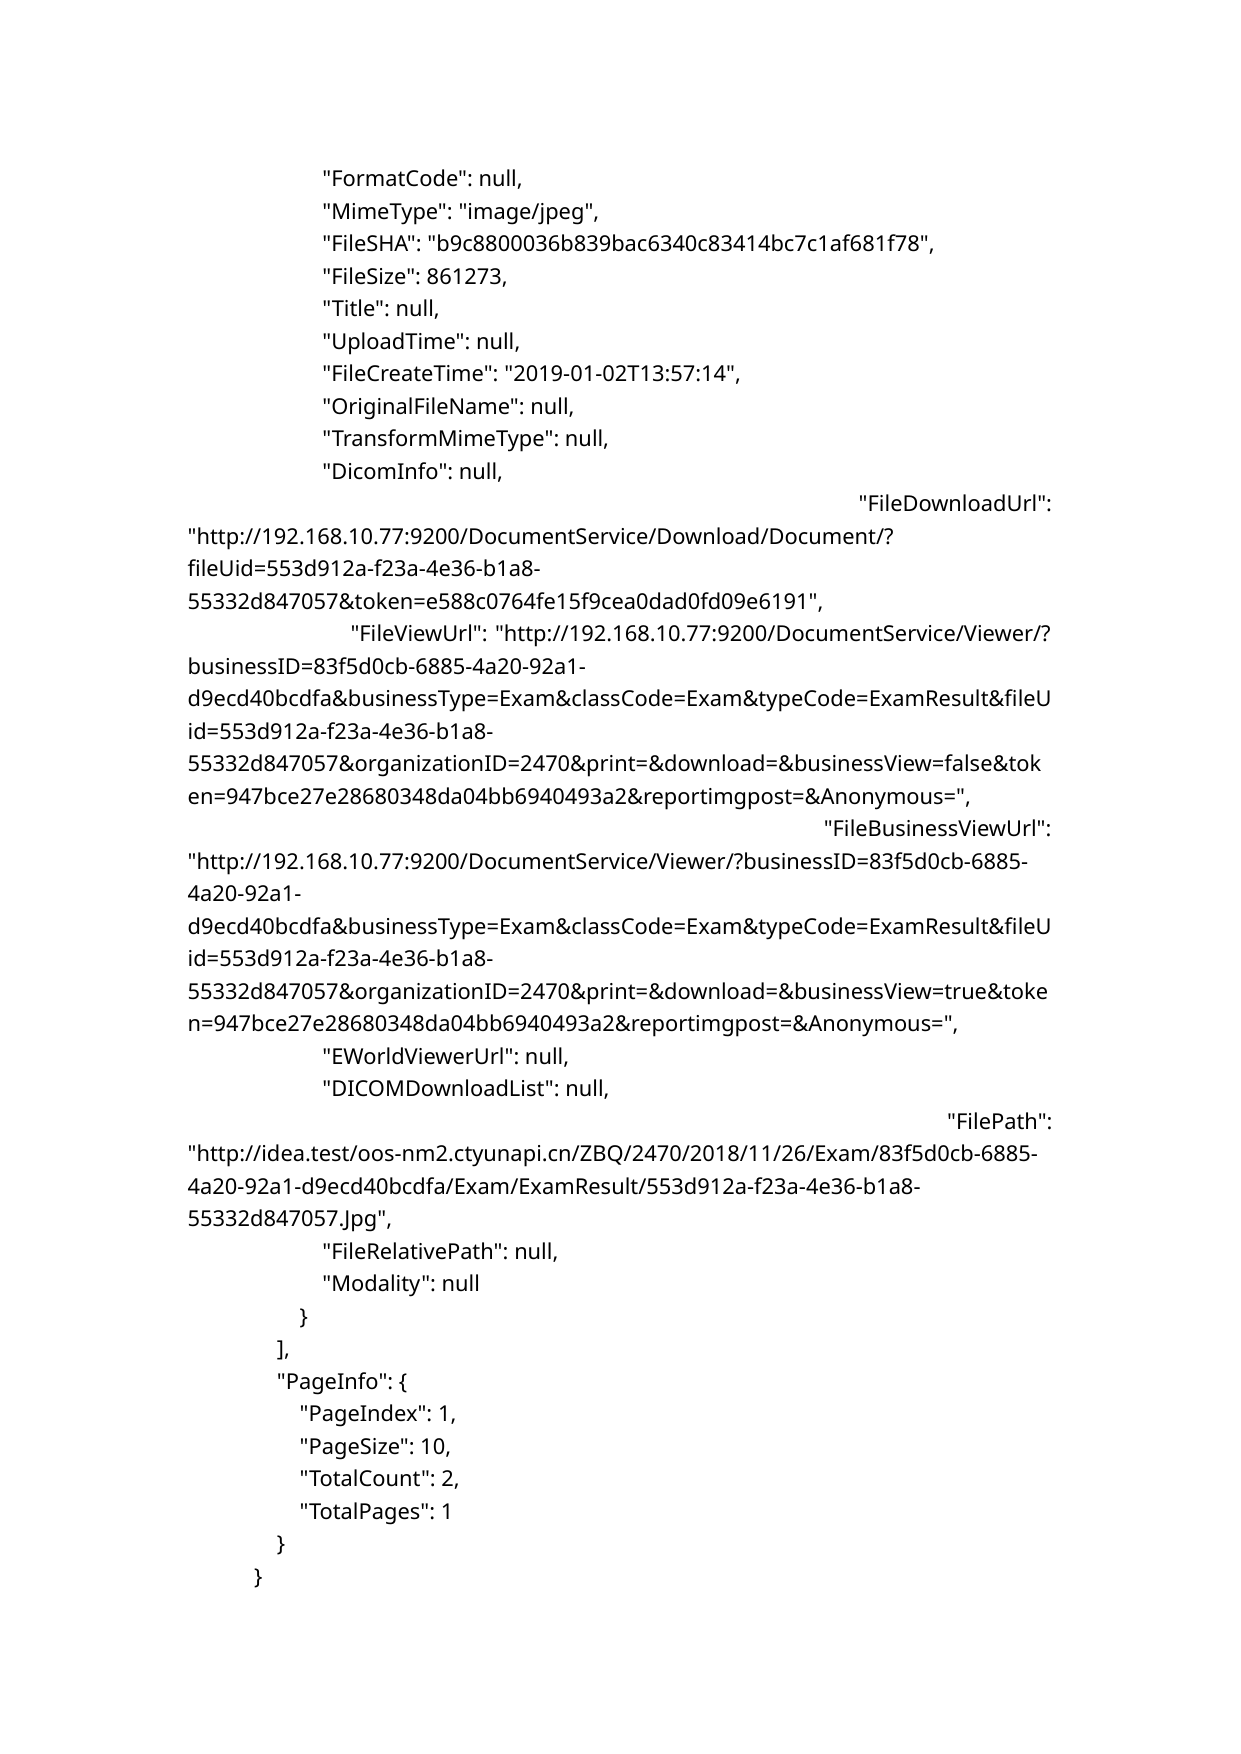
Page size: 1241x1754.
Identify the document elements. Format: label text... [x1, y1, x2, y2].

text ], [187, 1332, 1053, 1364]
text "UploadTime": null, [187, 324, 1053, 357]
text "TotalPages": 1 [187, 1494, 1053, 1527]
text "PageInfo": { [187, 1364, 1053, 1397]
text "MimeType": "image/jpeg", [187, 194, 1053, 227]
text } [187, 1527, 1053, 1559]
text "FileDownloadUrl": "http://192.168.10.77:9200/DocumentService/Download/Document/?fileUid=553d912a-f23a-4e36-b1a8-55332d847057&token=e588c0764fe15f9cea0dad0fd09e6191", [187, 487, 1053, 617]
text "DICOMDownloadList": null, [187, 1072, 1053, 1104]
text "PageIndex": 1, [187, 1397, 1053, 1429]
text "Modality": null [187, 1267, 1053, 1299]
text "TotalCount": 2, [187, 1462, 1053, 1494]
text "FileBusinessViewUrl": "http://192.168.10.77:9200/DocumentService/Viewer/?businessID=83f5d0cb-6885-4a20-92a1-d9ecd40bcdfa&businessType=Exam&classCode=Exam&typeCode=ExamResult&fileUid=553d912a-f23a-4e36-b1a8-55332d847057&organizationID=2470&print=&download=&businessView=true&token=947bce27e28680348da04bb6940493a2&reportimgpost=&Anonymous=", [187, 812, 1053, 1039]
text "FileSize": 861273, [187, 259, 1053, 292]
text "EWorldViewerUrl": null, [187, 1039, 1053, 1072]
text "TransformMimeType": null, [187, 422, 1053, 454]
text "FilePath": "http://idea.test/oos-nm2.ctyunapi.cn/ZBQ/2470/2018/11/26/Exam/83f5d0cb-6885-4a20-92a1-d9ecd40bcdfa/Exam/ExamResult/553d912a-f23a-4e36-b1a8-55332d847057.Jpg", [187, 1104, 1053, 1234]
text "FormatCode": null, [187, 162, 1053, 194]
text "DicomInfo": null, [187, 454, 1053, 487]
text } [187, 1559, 1053, 1592]
text "FileSHA": "b9c8800036b839bac6340c83414bc7c1af681f78", [187, 227, 1053, 259]
text "OriginalFileName": null, [187, 389, 1053, 422]
text } [187, 1299, 1053, 1332]
text "PageSize": 10, [187, 1429, 1053, 1462]
text "Title": null, [187, 292, 1053, 324]
text "FileCreateTime": "2019-01-02T13:57:14", [187, 357, 1053, 389]
text "FileRelativePath": null, [187, 1234, 1053, 1267]
text "FileViewUrl": "http://192.168.10.77:9200/DocumentService/Viewer/?businessID=83f5d0cb-6885-4a20-92a1-d9ecd40bcdfa&businessType=Exam&classCode=Exam&typeCode=ExamResult&fileUid=553d912a-f23a-4e36-b1a8-55332d847057&organizationID=2470&print=&download=&businessView=false&token=947bce27e28680348da04bb6940493a2&reportimgpost=&Anonymous=", [187, 617, 1053, 812]
